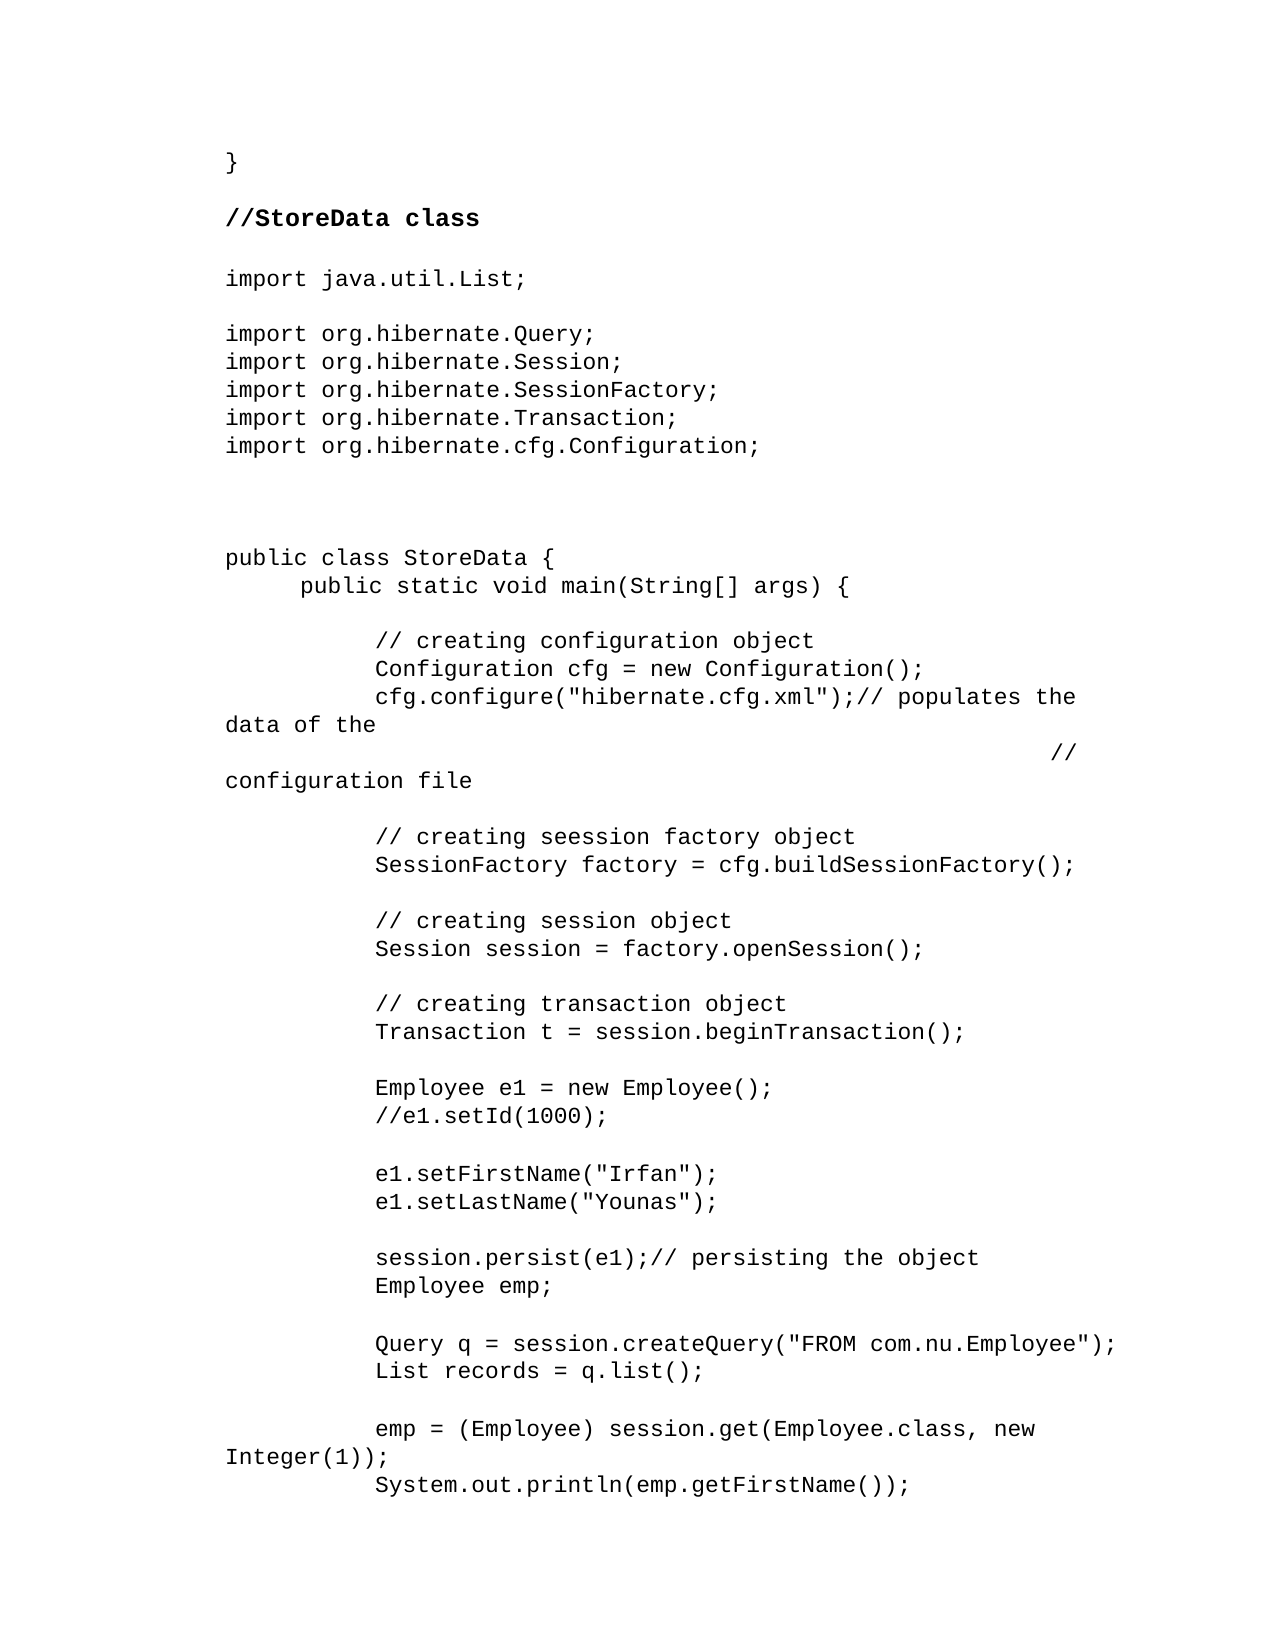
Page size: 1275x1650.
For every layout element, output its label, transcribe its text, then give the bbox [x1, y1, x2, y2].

list emp = (Employee) session.get(Employee.class, new Integer(1)); [225, 1418, 1125, 1472]
list import org.hibernate.Transaction; [225, 406, 1125, 432]
list //StoreData class [225, 206, 1125, 234]
list System.out.println(emp.getFirstName()); [225, 1473, 1125, 1499]
list public class StoreData { [225, 546, 1125, 572]
list SessionFactory factory = cfg.buildSessionFactory(); [225, 853, 1125, 879]
list public static void main(String[] args) { [225, 574, 1125, 600]
list Configuration cfg = new Configuration(); [225, 658, 1125, 684]
list e1.setFirstName("Irfan"); [225, 1162, 1125, 1188]
list List records = q.list(); [225, 1360, 1125, 1386]
list Query q = session.createQuery("FROM com.nu.Employee"); [225, 1332, 1125, 1358]
list // creating configuration object [225, 630, 1125, 656]
list import org.hibernate.Session; [225, 351, 1125, 377]
list import java.util.List; [225, 267, 1125, 293]
list cfg.configure("hibernate.cfg.xml");// populates the data of the [225, 686, 1125, 739]
list //e1.setId(1000); [225, 1104, 1125, 1130]
list // configuration file [225, 741, 1125, 795]
list // creating session object [225, 909, 1125, 935]
list } [225, 150, 1125, 176]
list e1.setLastName("Younas"); [225, 1190, 1125, 1216]
list Session session = factory.openSession(); [225, 937, 1125, 963]
list // creating seession factory object [225, 825, 1125, 851]
list Transaction t = session.beginTransaction(); [225, 1021, 1125, 1047]
list session.persist(e1);// persisting the object [225, 1246, 1125, 1272]
list import org.hibernate.cfg.Configuration; [225, 434, 1125, 460]
list import org.hibernate.SessionFactory; [225, 378, 1125, 404]
list Employee emp; [225, 1274, 1125, 1300]
list // creating transaction object [225, 993, 1125, 1019]
list import org.hibernate.Query; [225, 323, 1125, 349]
list Employee e1 = new Employee(); [225, 1076, 1125, 1102]
